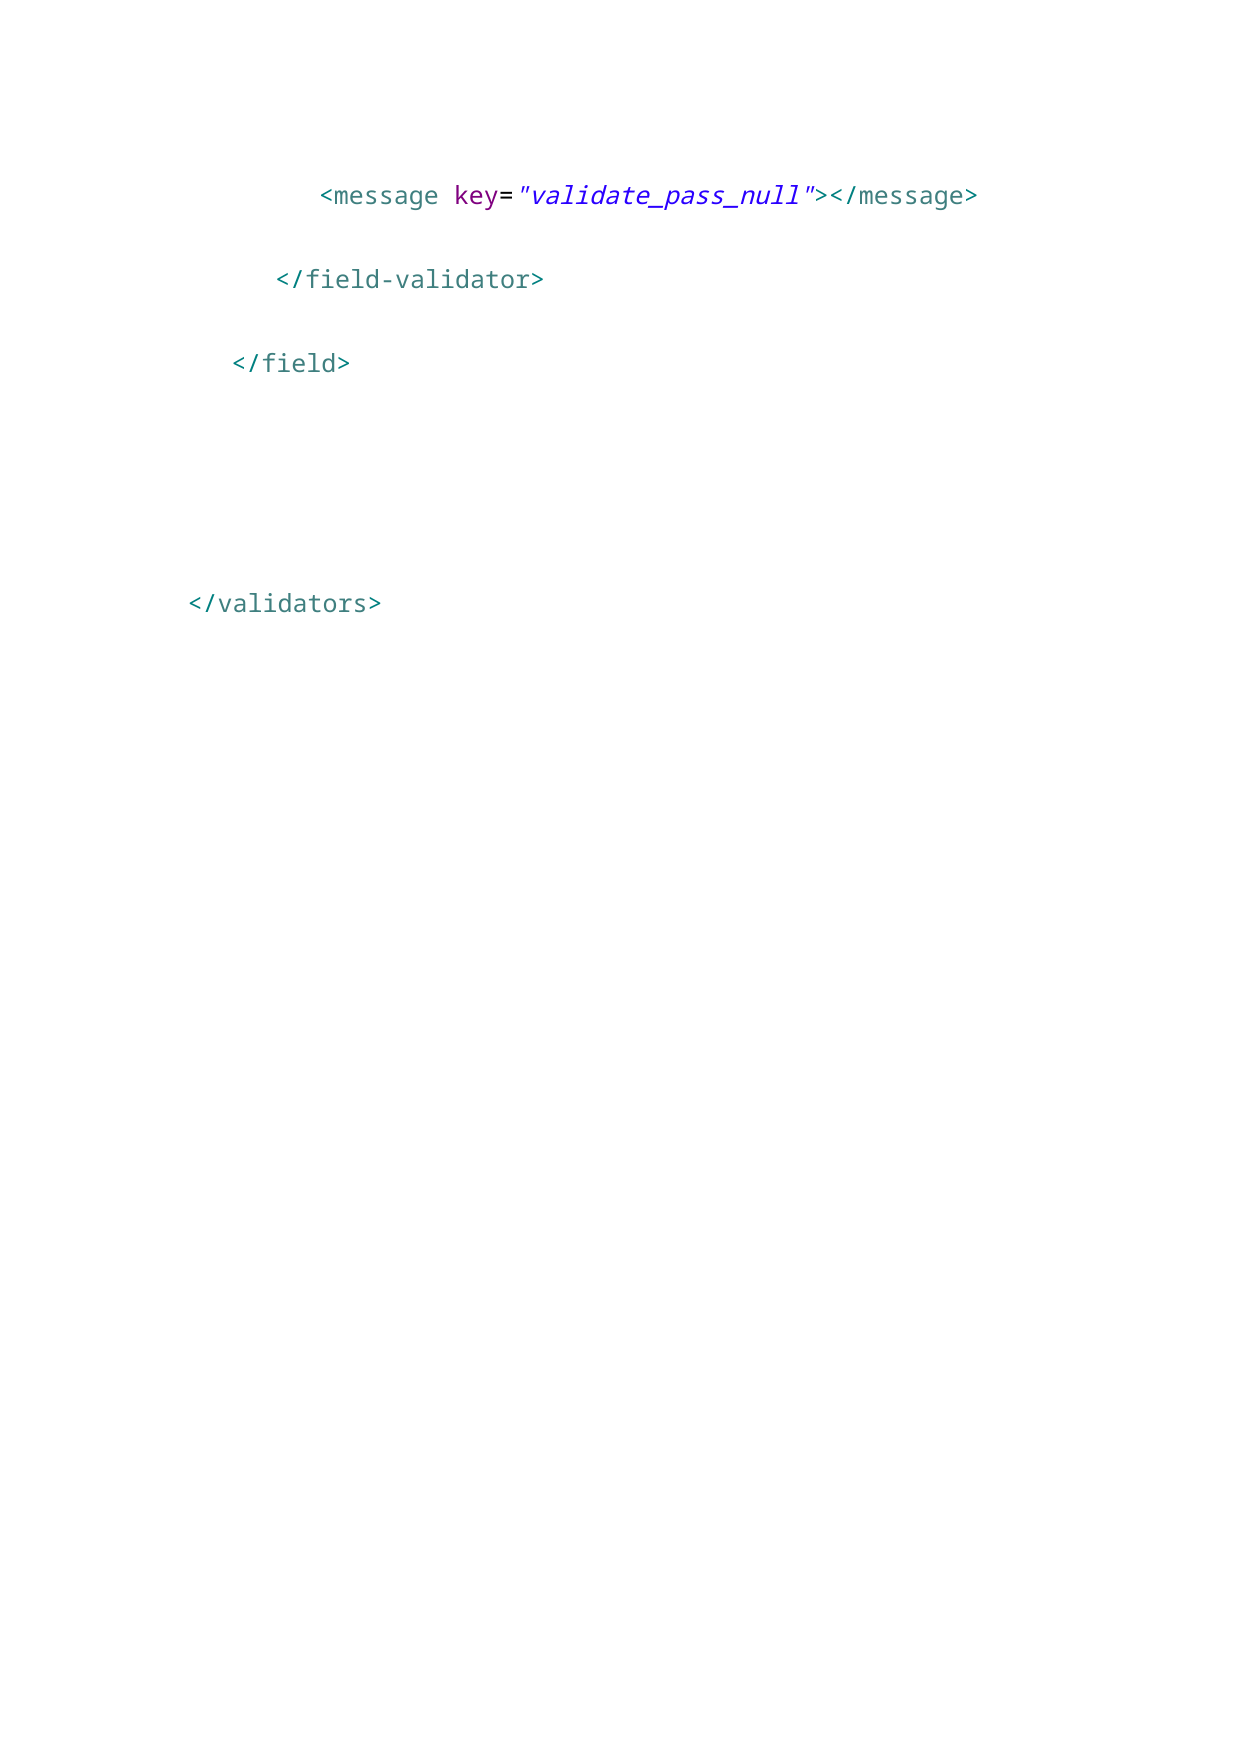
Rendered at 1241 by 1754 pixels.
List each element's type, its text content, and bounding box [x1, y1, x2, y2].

text </validators> [187, 571, 1053, 636]
text </field-validator> [187, 246, 1053, 311]
text </field> [187, 331, 1053, 396]
text <message key="validate_pass_null"></message> [187, 162, 1053, 227]
